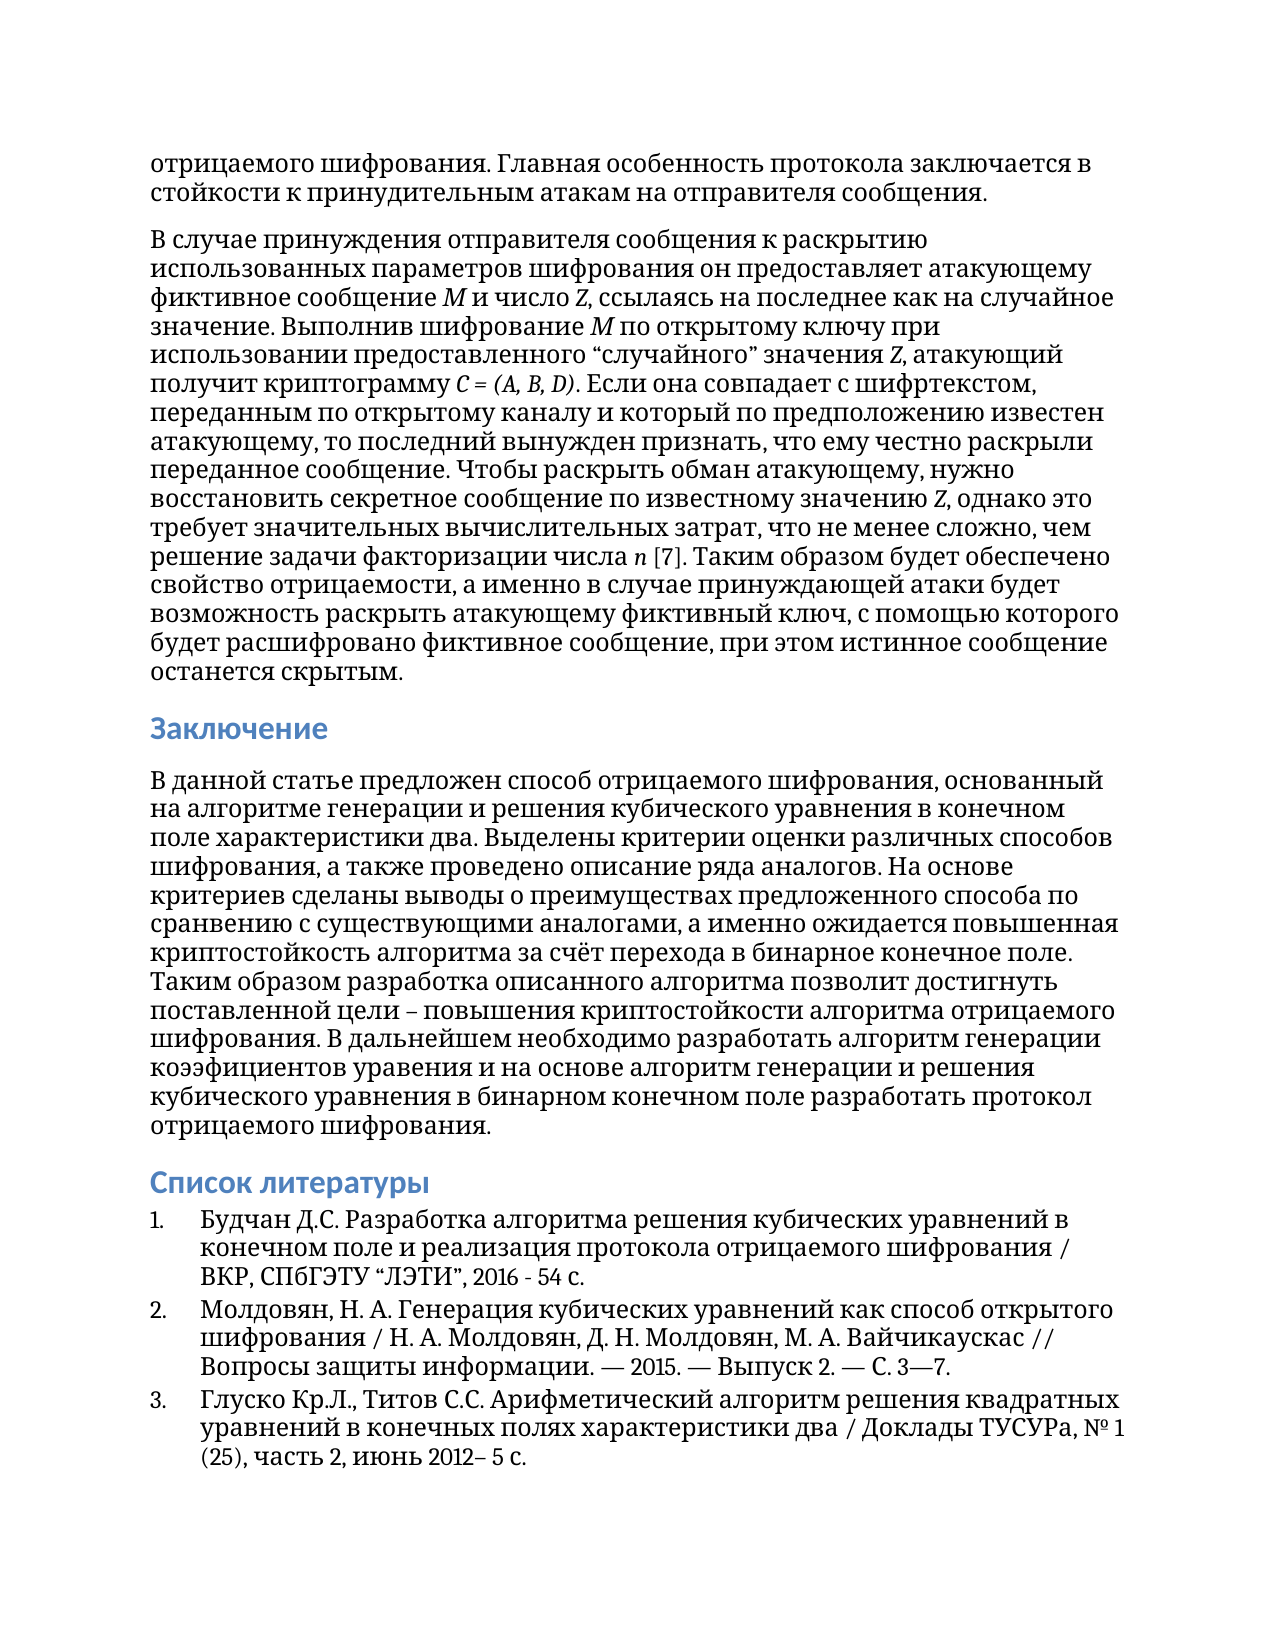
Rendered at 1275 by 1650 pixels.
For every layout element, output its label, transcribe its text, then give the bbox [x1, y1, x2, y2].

subtitle Список литературы [150, 1161, 1125, 1202]
list Глуско Кр.Л., Титов С.С. Арифметический алгоритм решения квадратных уравнений в конечных полях характеристики два / Доклады ТУСУРа, № 1 (25), часть 2, июнь 2012– 5 с. [150, 1386, 1125, 1472]
list Будчан Д.С. Разработка алгоритма решения кубических уравнений в конечном поле и реализация протокола отрицаемого шифрования / ВКР, СПбГЭТУ “ЛЭТИ”, 2016 - 54 с. [150, 1206, 1125, 1292]
list Молдовян, Н. А. Генерация кубических уравнений как способ открытого шифрования / Н. А. Молдовян, Д. Н. Молдовян, М. А. Вайчикаускас // Вопросы защиты информации. — 2015. — Выпуск 2. — С. 3—7. [150, 1296, 1125, 1382]
subtitle Заключение [150, 707, 1125, 748]
text В случае принуждения отправителя сообщения к раскрытию использованных параметров шифрования он предоставляет атакующему фиктивное сообщение М и число Z, ссылаясь на последнее как на случайное значение. Выполнив шифрование М по открытому ключу при использовании предоставленного “случайного” значения Z, атакующий получит криптограмму C = (A, B, D). Если она совпадает с шифртекстом, переданным по открытому каналу и который по предположению известен атакующему, то последний вынужден признать, что ему честно раскрыли переданное сообщение. Чтобы раскрыть обман атакующему, нужно восстановить секретное сообщение по известному значению Z, однако это требует значительных вычислительных затрат, что не менее сложно, чем решение задачи факторизации числа n [7]. Таким образом будет обеспечено свойство отрицаемости, а именно в случае принуждающей атаки будет возможность раскрыть атакующему фиктивный ключ, с помощью которого будет расшифровано фиктивное сообщение, при этом истинное сообщение останется скрытым. [150, 226, 1125, 686]
text В данной статье предложен способ отрицаемого шифрования, основанный на алгоритме генерации и решения кубического уравнения в конечном поле характеристики два. Выделены критерии оценки различных способов шифрования, а также проведено описание ряда аналогов. На основе критериев сделаны выводы о преимуществах предложенного способа по сранвению с существующими аналогами, а именно ожидается повышенная криптостойкость алгоритма за счёт перехода в бинарное конечное поле. Таким образом разработка описанного алгоритма позволит достигнуть поставленной цели – повышения криптостойкости алгоритма отрицаемого шифрования. В дальнейшем необходимо разработать алгоритм генерации коээфициентов уравения и на основе алгоритм генерации и решения кубического уравнения в бинарном конечном поле разработать протокол отрицаемого шифрования. [150, 767, 1125, 1140]
